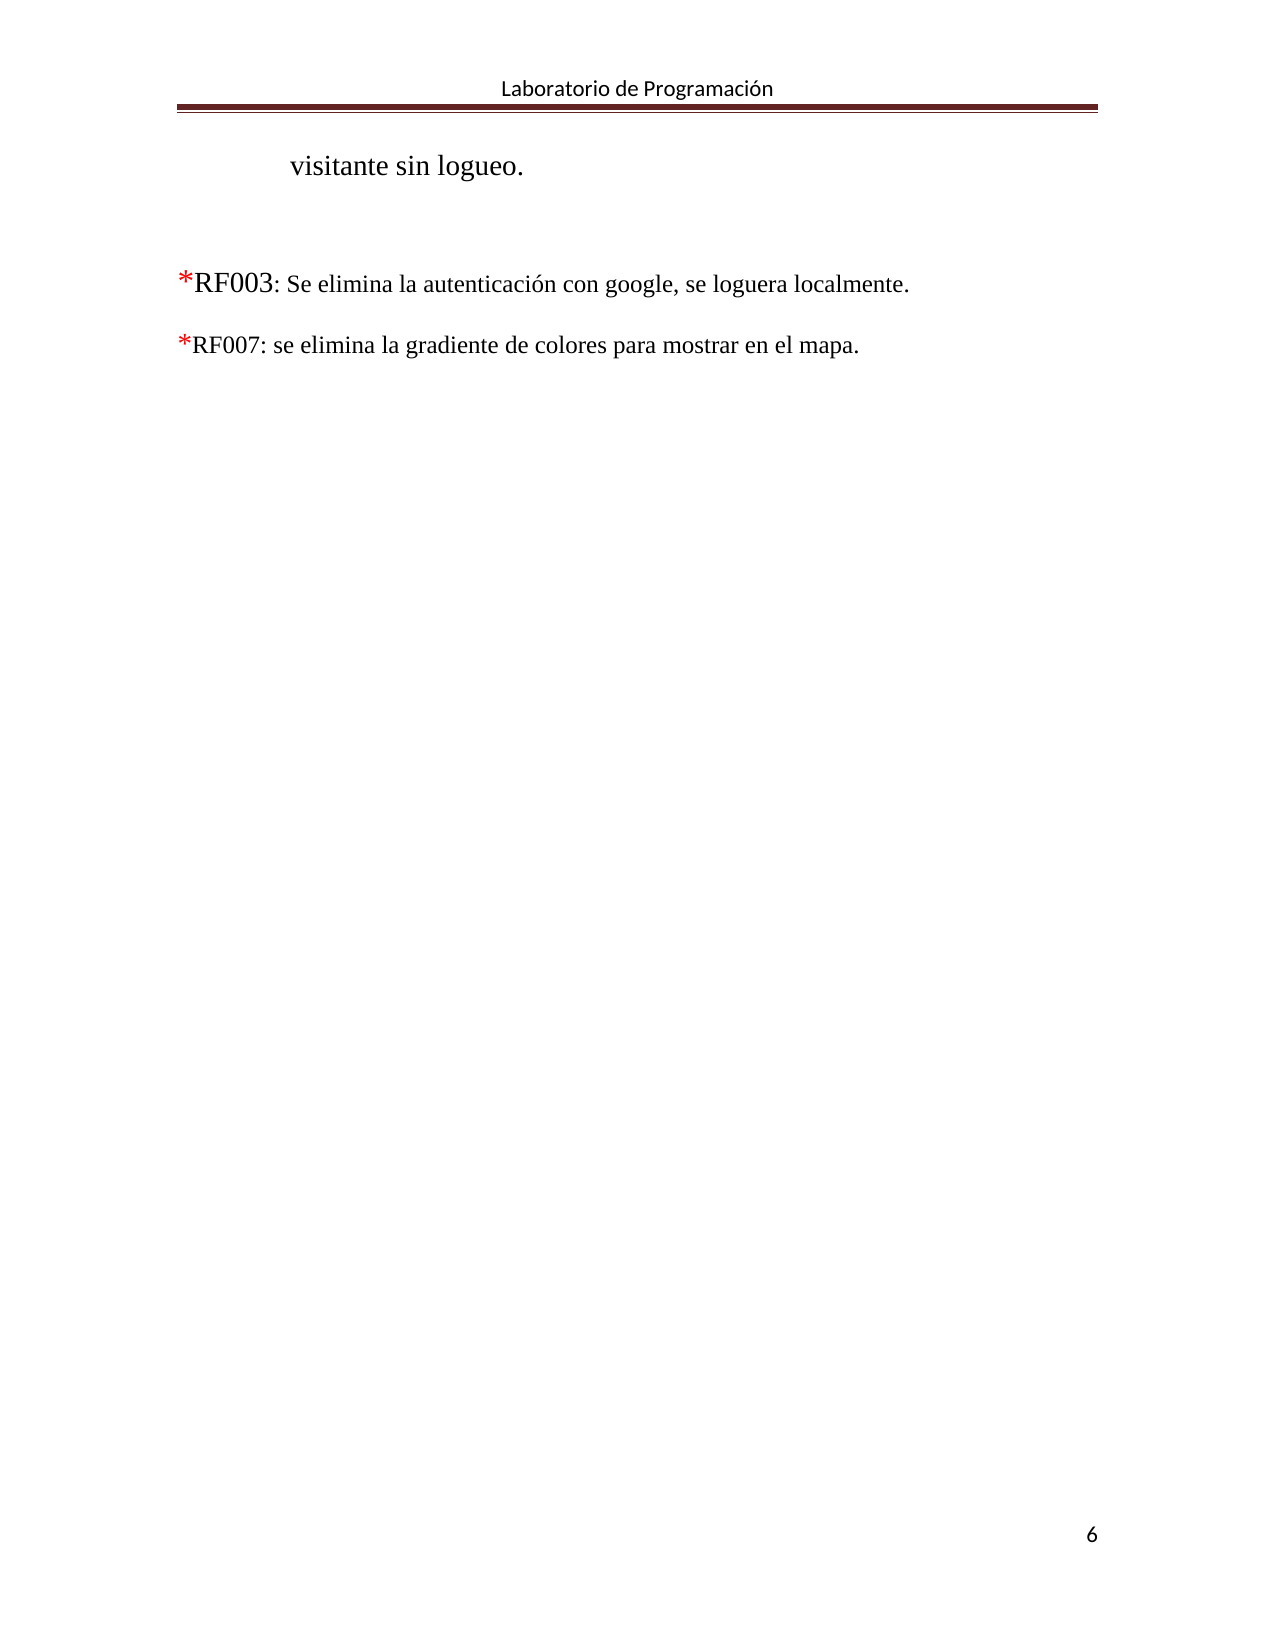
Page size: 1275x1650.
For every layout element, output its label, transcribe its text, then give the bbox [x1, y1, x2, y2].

text *RF003: Se elimina la autenticación con google, se loguera localmente. [177, 261, 1098, 299]
list Todos los accesos del usuario logueado pasan a ser parte del usuario visitante sin logueo. [252, 148, 1098, 181]
text *RF007: se elimina la gradiente de colores para mostrar en el mapa. [177, 326, 1098, 359]
